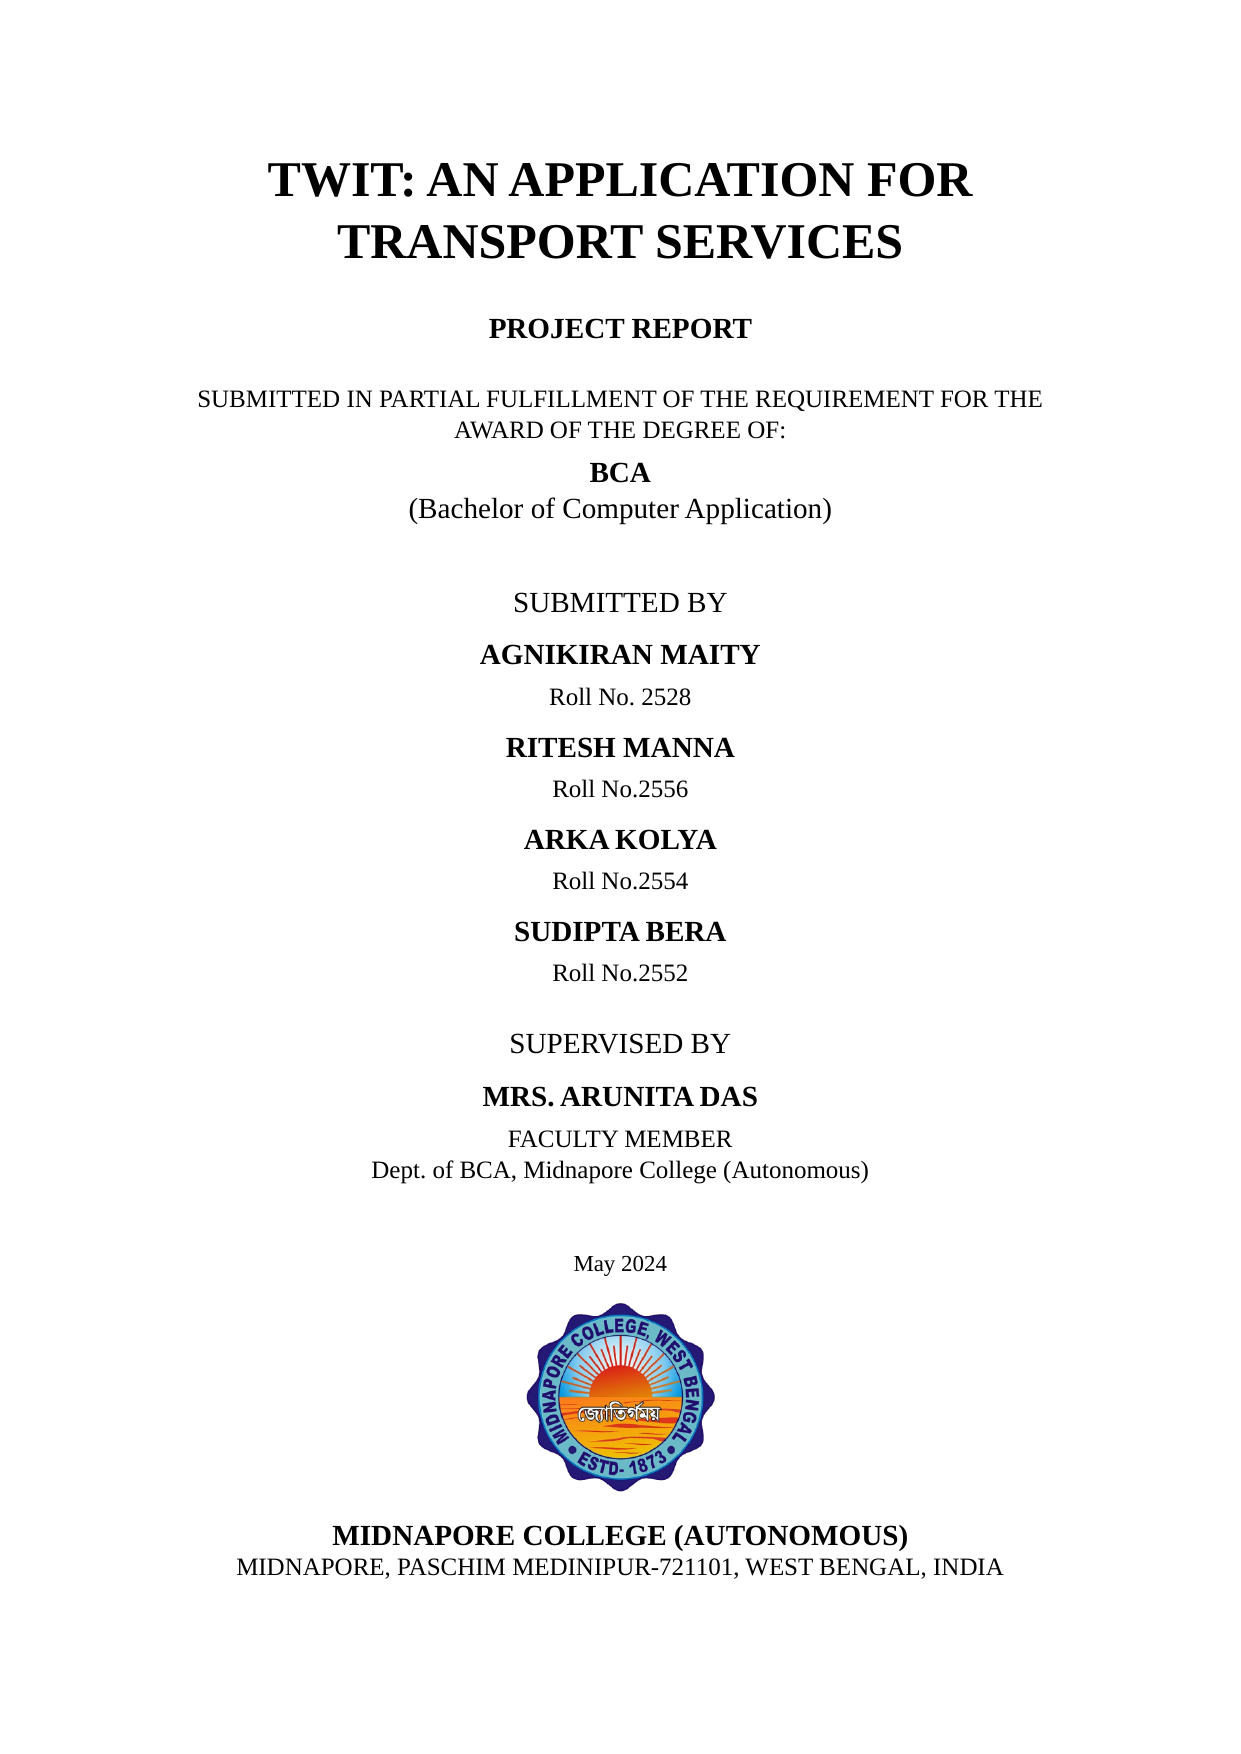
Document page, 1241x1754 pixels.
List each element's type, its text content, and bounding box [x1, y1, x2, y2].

text FACULTY MEMBER Dept. of BCA, Midnapore College (Autonomous) [150, 1124, 1090, 1184]
text (Bachelor of Computer Application) [150, 491, 1090, 524]
text SUBMITTED IN PARTIAL FULFILLMENT OF THE REQUIREMENT FOR THE AWARD OF THE DEGREE OF: [150, 384, 1090, 444]
text RITESH MANNA [150, 730, 1090, 763]
text Roll No.2556 [150, 774, 1090, 803]
text Roll No.2552 [150, 958, 1090, 987]
text Roll No. 2528 [150, 682, 1090, 711]
text ARKA KOLYA [150, 822, 1090, 855]
text SUDIPTA BERA [150, 914, 1090, 948]
text AGNIKIRAN MAITY [150, 637, 1090, 671]
text PROJECT REPORT [150, 311, 1090, 345]
text BCA [150, 455, 1090, 488]
text MRS. ARUNITA DAS [150, 1079, 1090, 1113]
text SUBMITTED BY [150, 585, 1090, 618]
text SUPERVISED BY [150, 1027, 1090, 1060]
text MIDNAPORE COLLEGE (AUTONOMOUS) [150, 1518, 1090, 1552]
text Roll No.2554 [150, 866, 1090, 895]
text TWIT: AN APPLICATION FOR TRANSPORT SERVICES [150, 150, 1090, 269]
text May 2024 [150, 1250, 1090, 1277]
text MIDNAPORE, PASCHIM MEDINIPUR-721101, WEST BENGAL, INDIA [150, 1552, 1090, 1581]
picture [517, 1295, 723, 1500]
